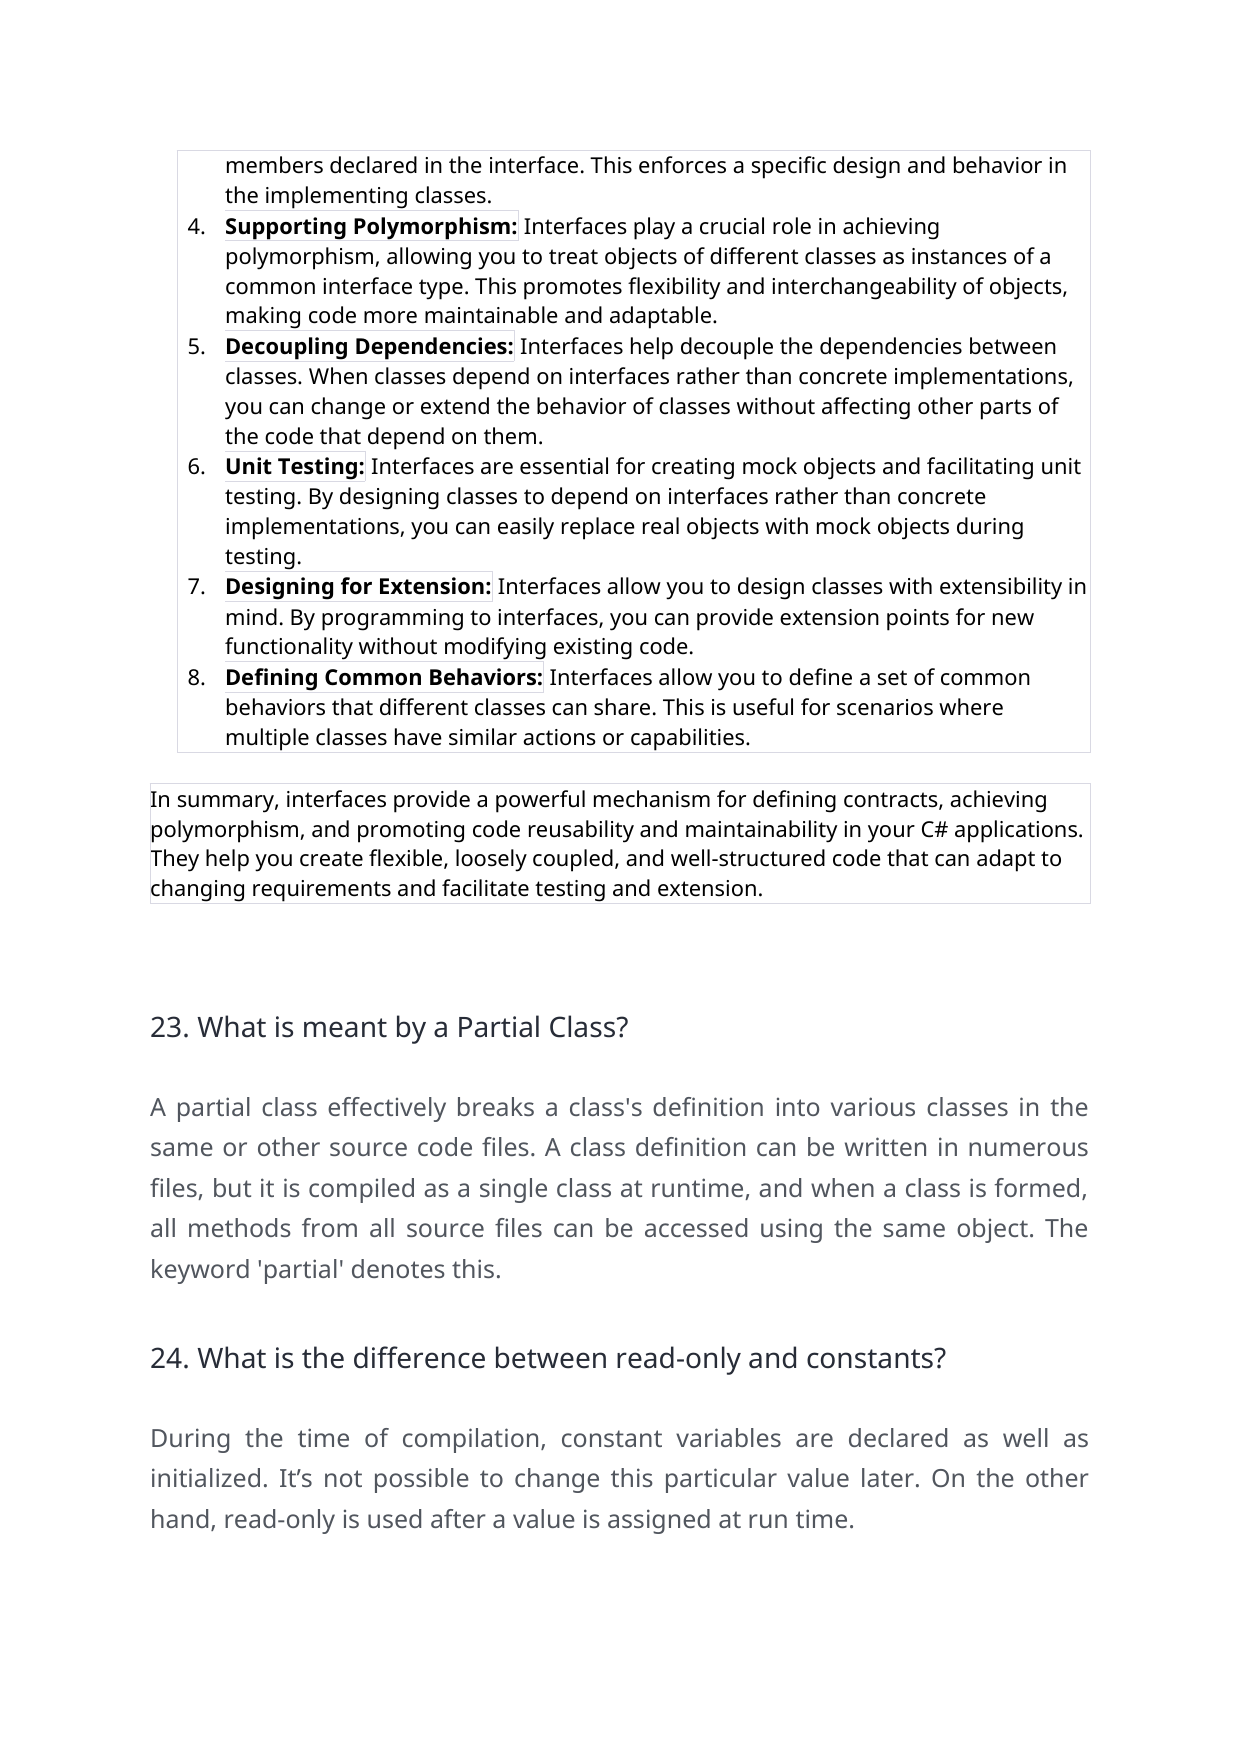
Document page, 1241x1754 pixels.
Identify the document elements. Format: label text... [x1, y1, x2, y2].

list Supporting Polymorphism: Interfaces play a crucial role in achieving polymorphism, allowing you to treat objects of different classes as instances of a common interface type. This promotes flexibility and interchangeability of objects, making code more maintainable and adaptable. [178, 209, 1090, 330]
text 23. What is meant by a Partial Class? [150, 1004, 1090, 1045]
text In summary, interfaces provide a powerful mechanism for defining contracts, achieving polymorphism, and promoting code reusability and maintainability in your C# applications. They help you create flexible, loosely coupled, and well-structured code that can adapt to changing requirements and facilitate testing and extension. [151, 784, 1090, 903]
list Designing for Extension: Interfaces allow you to design classes with extensibility in mind. By programming to interfaces, you can provide extension points for new functionality without modifying existing code. [178, 570, 1090, 661]
list Unit Testing: Interfaces are essential for creating mock objects and facilitating unit testing. By designing classes to depend on interfaces rather than concrete implementations, you can easily replace real objects with mock objects during testing. [178, 450, 1090, 570]
text 24. What is the difference between read-only and constants? [150, 1336, 1090, 1376]
list Defining Common Behaviors: Interfaces allow you to define a set of common behaviors that different classes can share. This is useful for scenarios where multiple classes have similar actions or capabilities. [178, 661, 1090, 752]
list Decoupling Dependencies: Interfaces help decouple the dependencies between classes. When classes depend on interfaces rather than concrete implementations, you can change or extend the behavior of classes without affecting other parts of the code that depend on them. [178, 330, 1090, 450]
